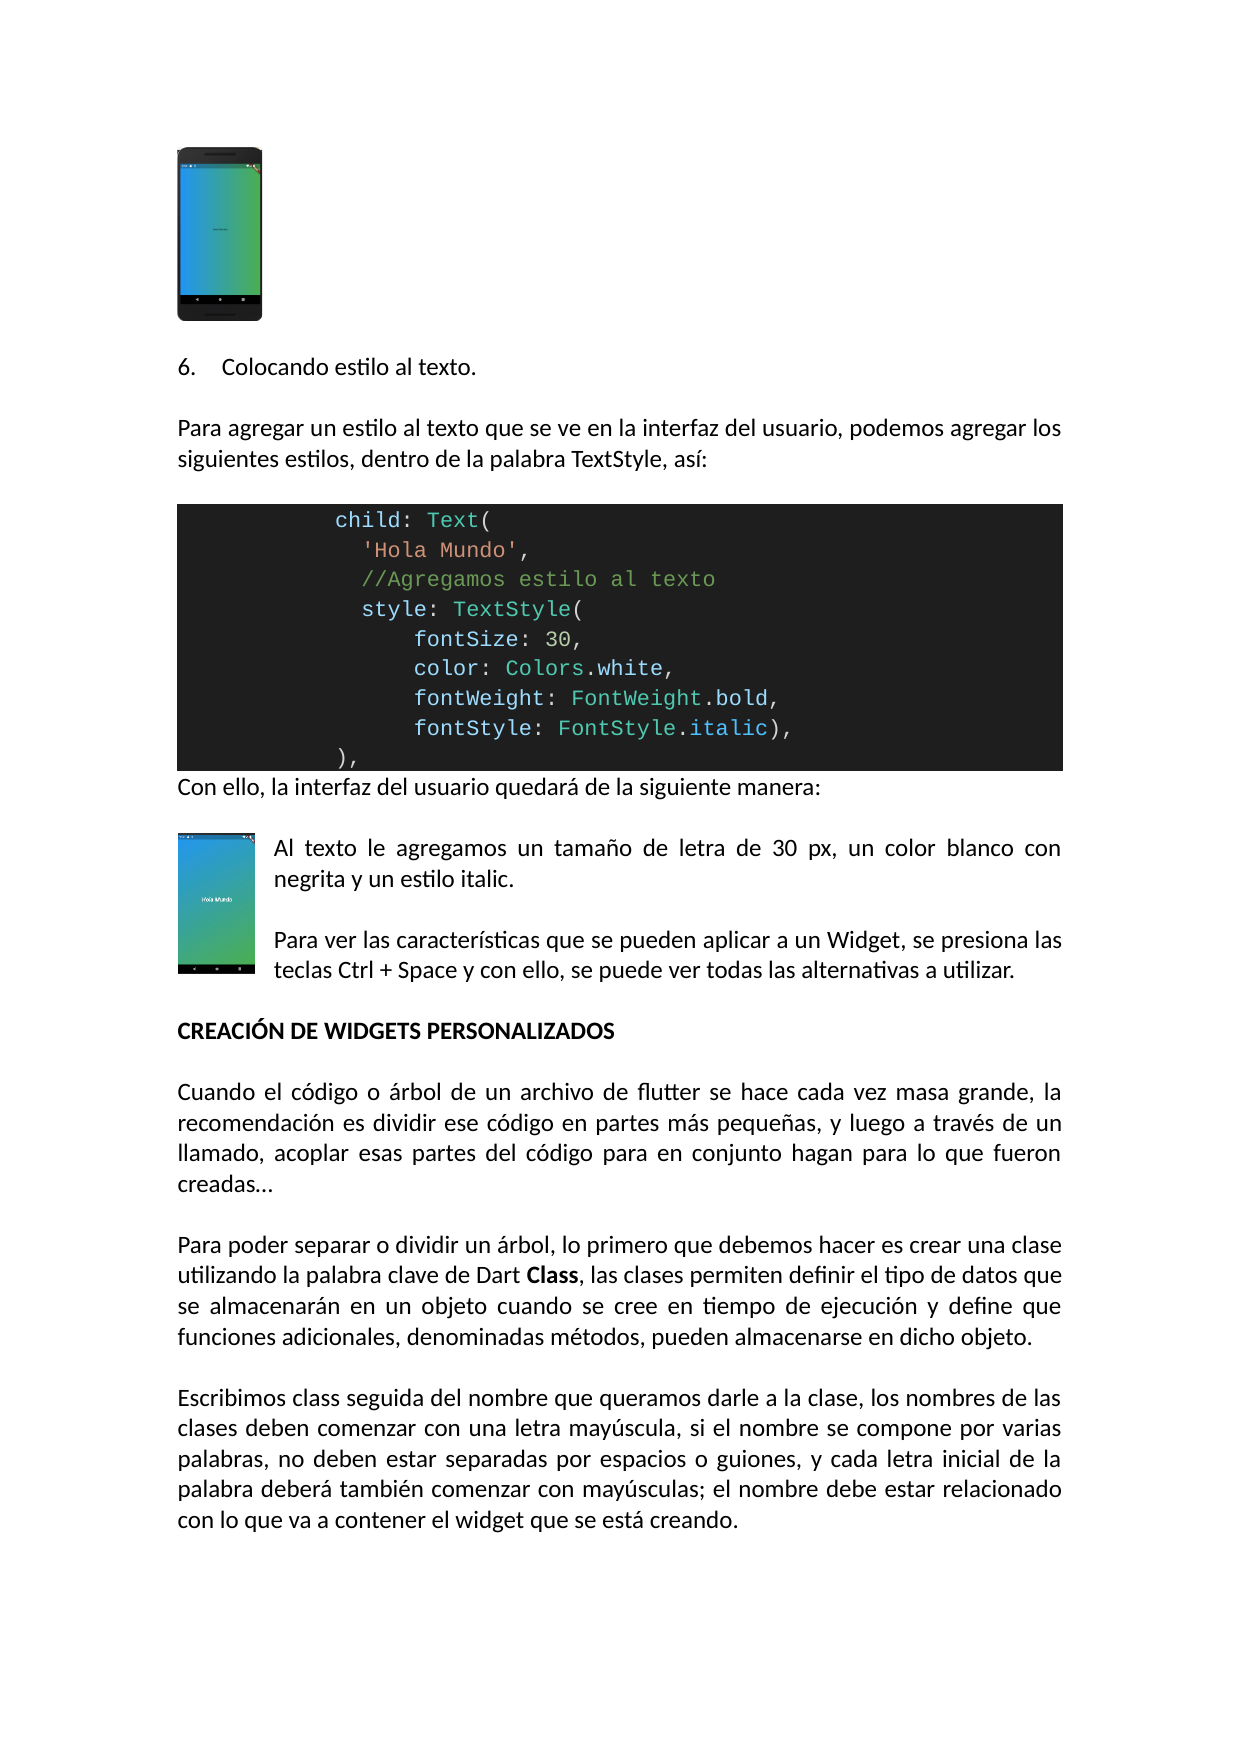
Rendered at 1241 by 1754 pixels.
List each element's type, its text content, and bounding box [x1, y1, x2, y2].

text Para ver las características que se pueden aplicar a un Widget, se presiona las teclas Ctrl + Space y con ello, se puede ver todas las alternativas a utilizar. [177, 924, 1063, 985]
text Para poder separar o dividir un árbol, lo primero que debemos hacer es crear una clase utilizando la palabra clave de Dart Class, las clases permiten definir el tipo de datos que se almacenarán en un objeto cuando se cree en tiempo de ejecución y define que funciones adicionales, denominadas métodos, pueden almacenarse en dicho objeto. [177, 1229, 1063, 1351]
text Cuando el código o árbol de un archivo de flutter se hace cada vez masa grande, la recomendación es dividir ese código en partes más pequeñas, y luego a través de un llamado, acoplar esas partes del código para en conjunto hagan para lo que fueron creadas… [177, 1077, 1063, 1199]
text CREACIÓN DE WIDGETS PERSONALIZADOS [177, 1016, 1063, 1046]
text ), [177, 742, 1063, 771]
text Con ello, la interfaz del usuario quedará de la siguiente manera: [177, 771, 1063, 802]
text Al texto le agregamos un tamaño de letra de 30 px, un color blanco con negrita y un estilo italic. [177, 832, 1063, 893]
text child: Text( [177, 504, 1063, 534]
text 'Hola Mundo', [177, 534, 1063, 563]
picture [177, 147, 263, 321]
text style: TextStyle( [177, 593, 1063, 623]
text //Agregamos estilo al texto [177, 563, 1063, 593]
picture [176, 833, 255, 971]
text color: Colors.white, [177, 653, 1063, 682]
text fontSize: 30, [177, 623, 1063, 653]
text Escribimos class seguida del nombre que queramos darle a la clase, los nombres de las clases deben comenzar con una letra mayúscula, si el nombre se compone por varias palabras, no deben estar separadas por espacios o guiones, y cada letra inicial de la palabra deberá también comenzar con mayúsculas; el nombre debe estar relacionado con lo que va a contener el widget que se está creando. [177, 1382, 1063, 1534]
text fontStyle: FontStyle.italic), [177, 712, 1063, 742]
text fontWeight: FontWeight.bold, [177, 682, 1063, 712]
list Colocando estilo al texto. [177, 352, 1063, 382]
text Para agregar un estilo al texto que se ve en la interfaz del usuario, podemos agregar los siguientes estilos, dentro de la palabra TextStyle, así: [177, 413, 1063, 474]
